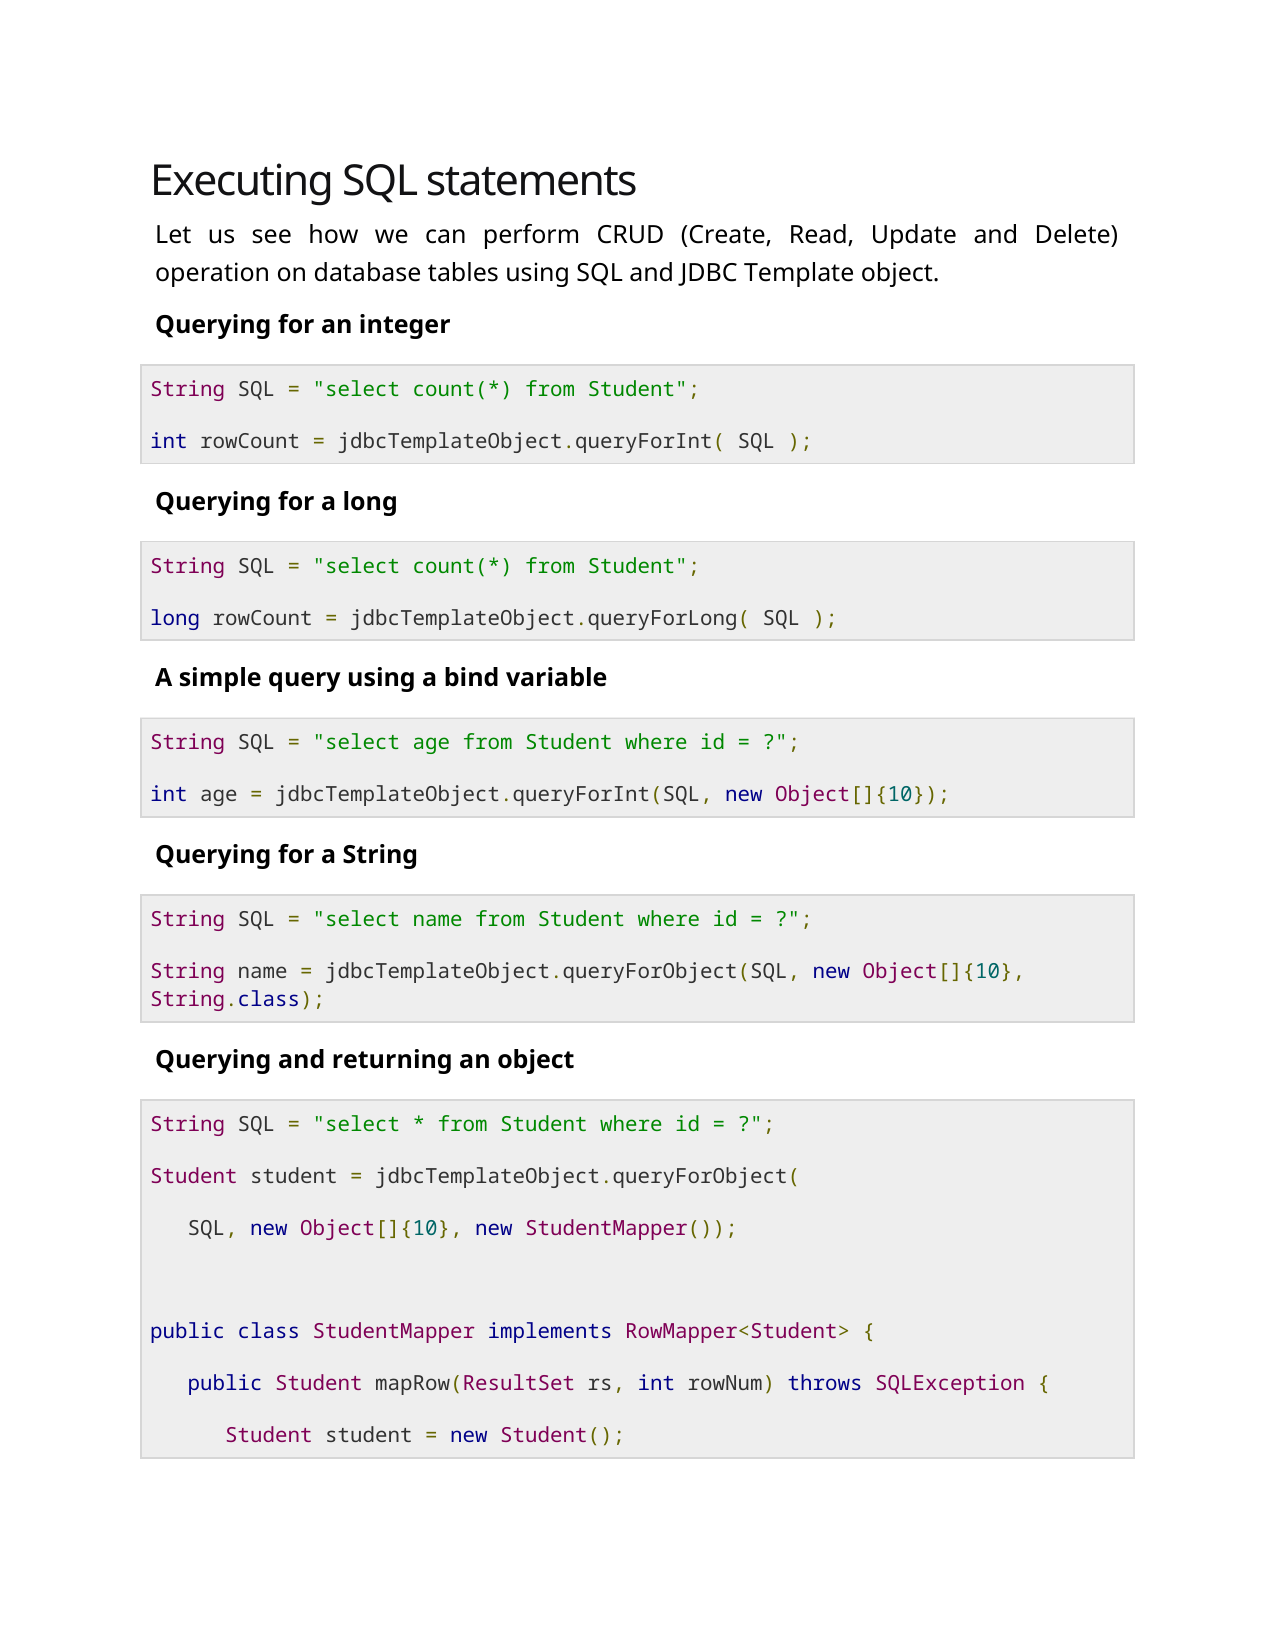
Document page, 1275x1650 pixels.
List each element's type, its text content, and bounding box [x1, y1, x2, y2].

text int age = jdbcTemplateObject.queryForInt(SQL, new Object[]{10}); [142, 769, 1133, 816]
text String SQL = "select count(*) from Student"; [142, 542, 1133, 579]
text String SQL = "select name from Student where id = ?"; [142, 896, 1133, 932]
text String SQL = "select age from Student where id = ?"; [142, 719, 1133, 756]
text String SQL = "select count(*) from Student"; [142, 366, 1133, 402]
text Querying for a String [155, 833, 1120, 871]
text public class StudentMapper implements RowMapper<Student> { [142, 1307, 1133, 1345]
text int rowCount = jdbcTemplateObject.queryForInt( SQL ); [142, 416, 1133, 463]
text String name = jdbcTemplateObject.queryForObject(SQL, new Object[]{10}, String.class); [142, 946, 1133, 1021]
text String SQL = "select * from Student where id = ?"; [142, 1101, 1133, 1138]
text Querying for a long [155, 480, 1120, 517]
text Student student = new Student(); [142, 1411, 1133, 1457]
text Student student = jdbcTemplateObject.queryForObject( [142, 1151, 1133, 1189]
text Querying for an integer [155, 303, 1120, 341]
text public Student mapRow(ResultSet rs, int rowNum) throws SQLException { [142, 1359, 1133, 1397]
text Let us see how we can perform CRUD (Create, Read, Update and Delete) operation on database tables using SQL and JDBC Template object. [155, 213, 1120, 288]
text Querying and returning an object [155, 1038, 1120, 1076]
text long rowCount = jdbcTemplateObject.queryForLong( SQL ); [142, 593, 1133, 639]
text A simple query using a bind variable [155, 657, 1120, 694]
subtitle Executing SQL statements [150, 150, 1120, 208]
text SQL, new Object[]{10}, new StudentMapper()); [142, 1203, 1133, 1241]
